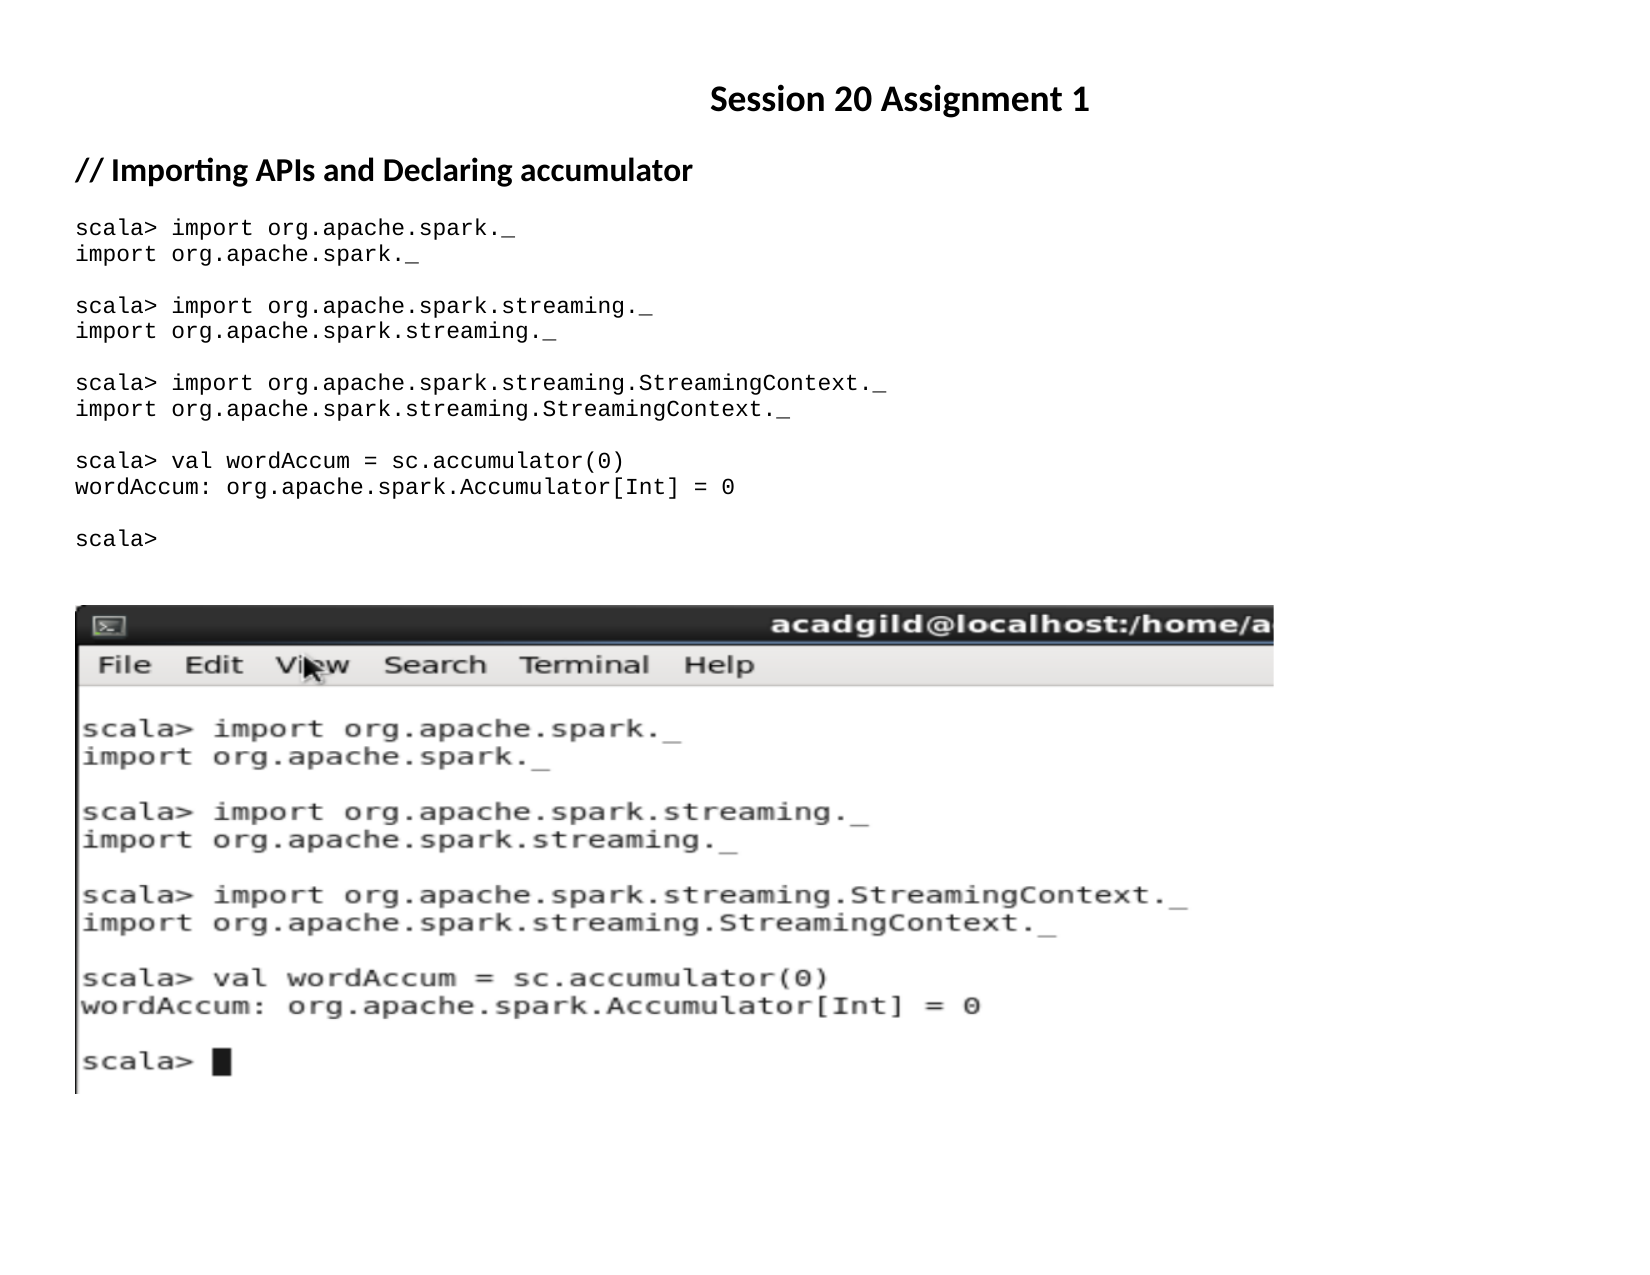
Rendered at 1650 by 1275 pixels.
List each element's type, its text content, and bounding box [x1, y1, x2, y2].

text Session 20 Assignment 1 [225, 75, 1575, 121]
text scala> val wordAccum = sc.accumulator(0) [75, 449, 1575, 476]
text import org.apache.spark._ [75, 242, 1575, 268]
text scala> import org.apache.spark.streaming.StreamingContext._ [75, 372, 1575, 398]
text import org.apache.spark.streaming._ [75, 320, 1575, 346]
text wordAccum: org.apache.spark.Accumulator[Int] = 0 [75, 476, 1575, 501]
text scala> import org.apache.spark.streaming._ [75, 294, 1575, 320]
text import org.apache.spark.streaming.StreamingContext._ [75, 398, 1575, 424]
text scala> import org.apache.spark._ [75, 216, 1575, 242]
text scala> [75, 527, 1575, 553]
text // Importing APIs and Declaring accumulator [75, 148, 1575, 189]
picture [75, 605, 1274, 1094]
